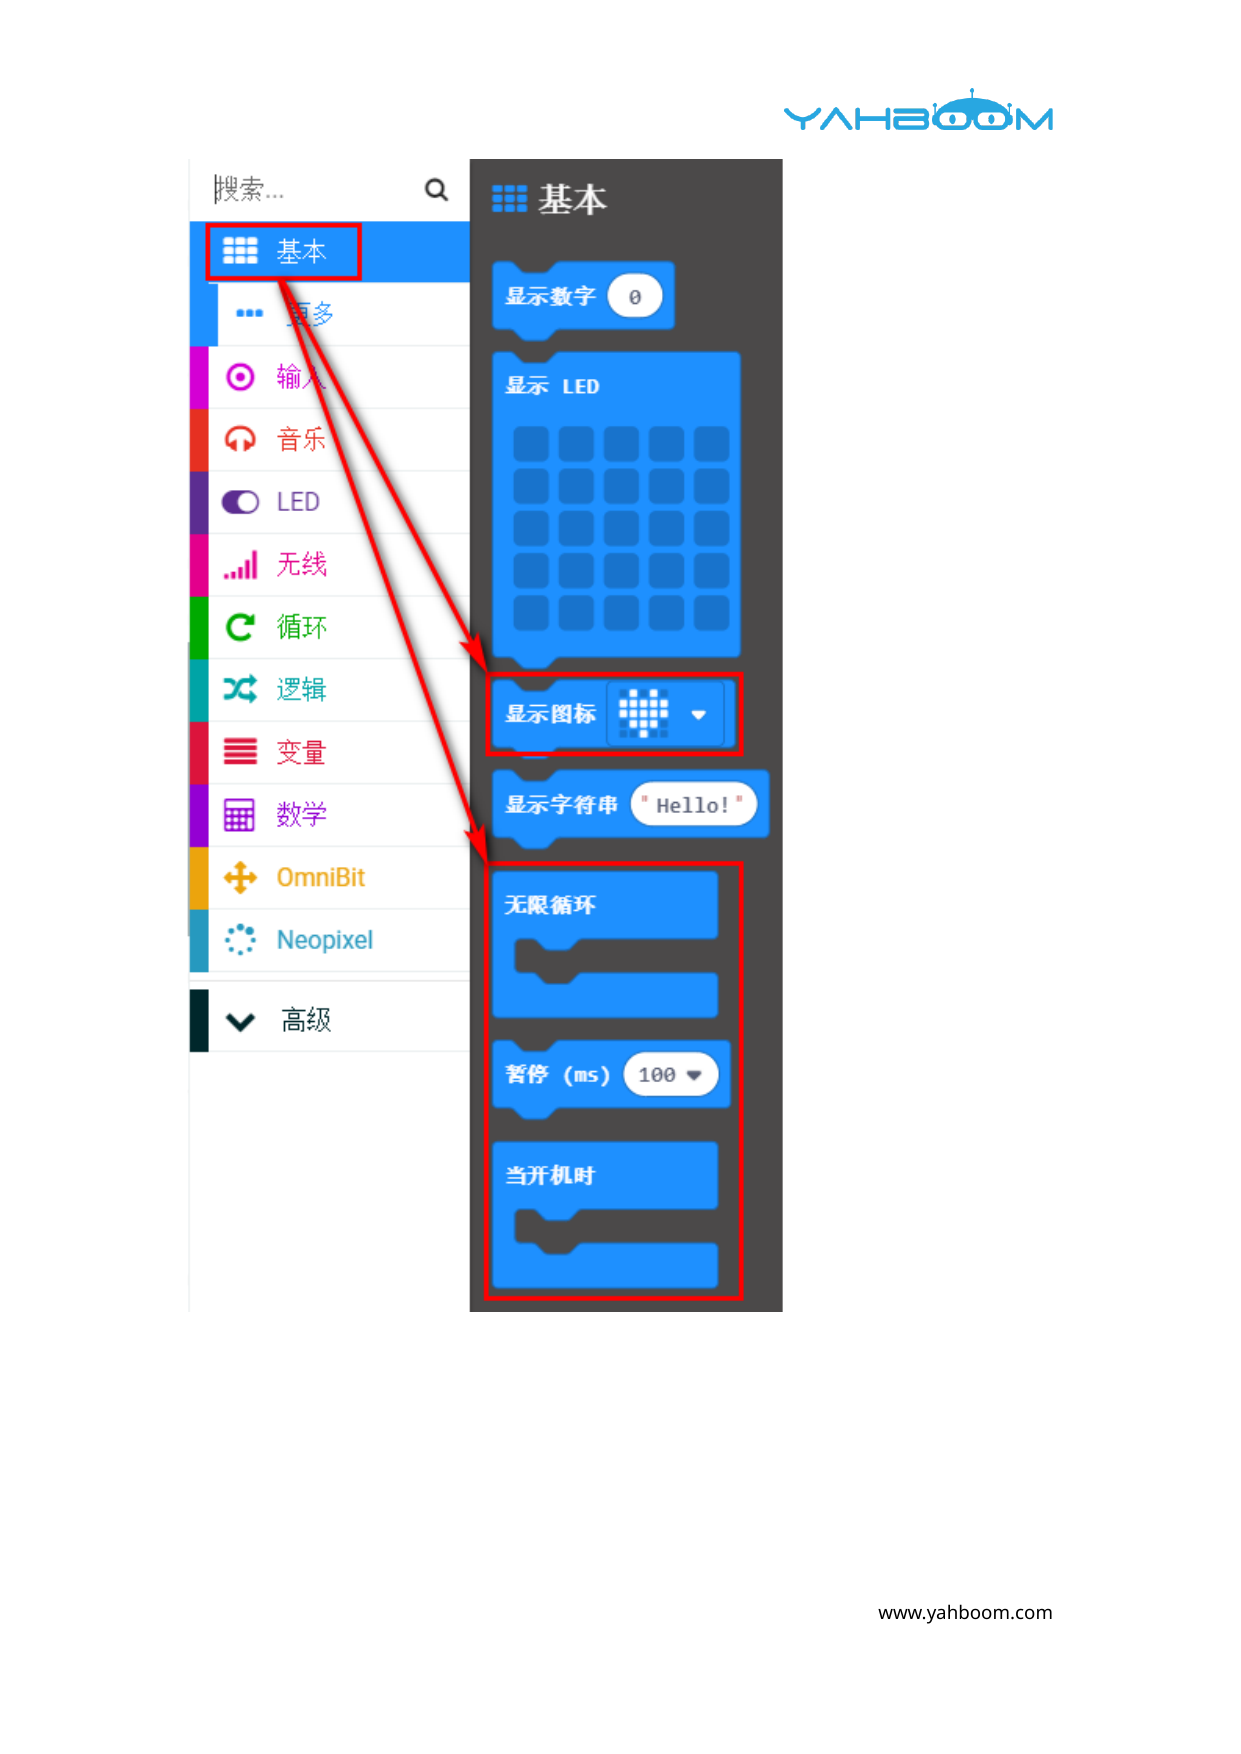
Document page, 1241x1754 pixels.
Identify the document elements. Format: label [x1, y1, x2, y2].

picture [187, 159, 783, 1312]
picture [784, 88, 1053, 130]
